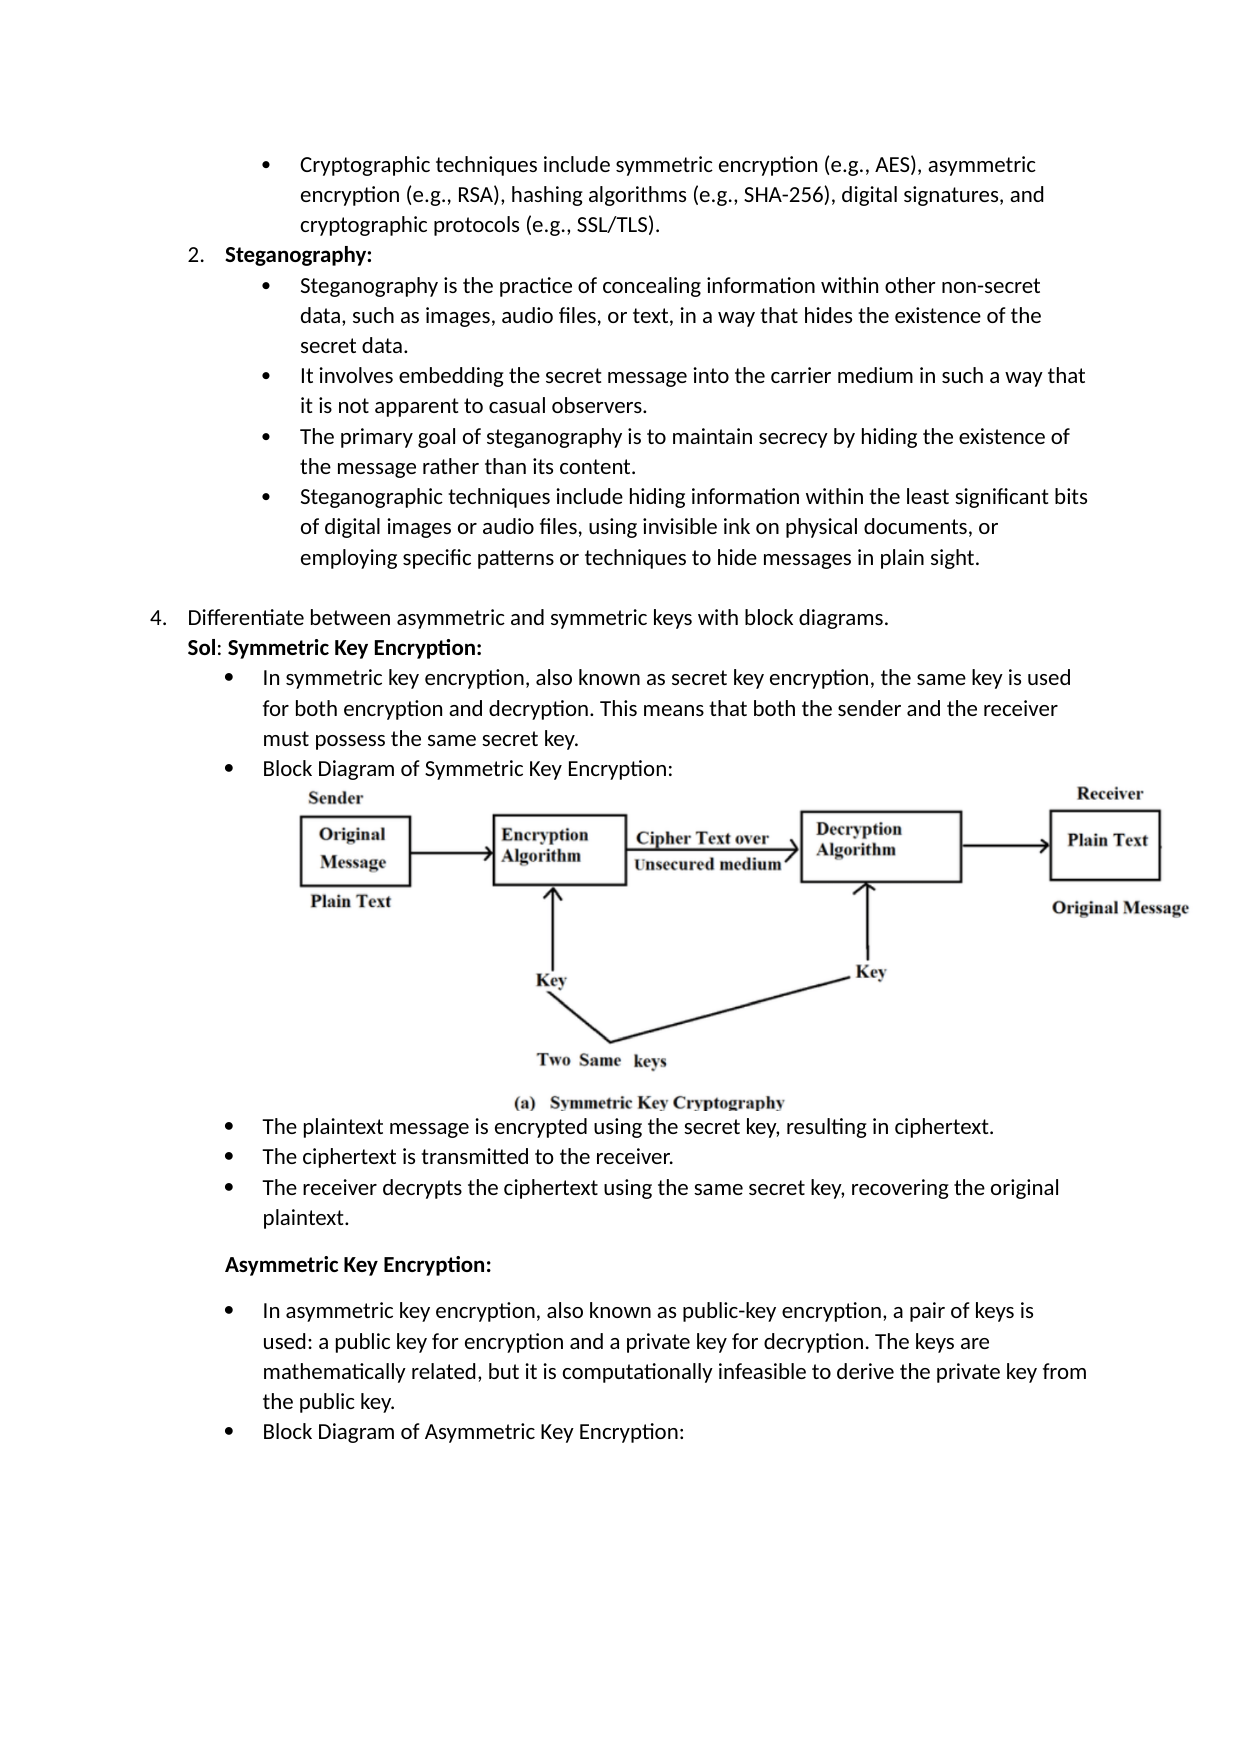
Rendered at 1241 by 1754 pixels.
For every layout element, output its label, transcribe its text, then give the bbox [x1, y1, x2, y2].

list Steganography: [187, 241, 1090, 269]
list The plaintext message is encrypted using the secret key, resulting in ciphertext. [225, 1112, 1090, 1140]
list It involves embedding the secret message into the carrier medium in such a way that it is not apparent to casual observers. [262, 361, 1090, 420]
list In asymmetric key encryption, also known as public-key encryption, a pair of keys is used: a public key for encryption and a private key for decryption. The keys are mathematically related, but it is computationally infeasible to derive the private key from the public key. [225, 1297, 1090, 1415]
list The primary goal of steganography is to maintain secrecy by hiding the existence of the message rather than its content. [262, 422, 1090, 480]
list The ciphertext is transmitted to the receiver. [225, 1142, 1090, 1171]
list The receiver decrypts the ciphertext using the same secret key, recovering the original plaintext. [225, 1173, 1090, 1231]
list Sol: Symmetric Key Encryption: [187, 633, 1090, 661]
picture [262, 784, 1203, 1111]
list Differentiate between asymmetric and symmetric keys with block diagrams. [150, 603, 1090, 631]
text Asymmetric Key Encryption: [225, 1250, 1090, 1278]
list Cryptographic techniques include symmetric encryption (e.g., AES), asymmetric encryption (e.g., RSA), hashing algorithms (e.g., SHA-256), digital signatures, and cryptographic protocols (e.g., SSL/TLS). [262, 150, 1090, 238]
list Block Diagram of Asymmetric Key Encryption: [225, 1417, 1090, 1446]
list Block Diagram of Symmetric Key Encryption: [225, 754, 1090, 782]
list Steganography is the practice of concealing information within other non-secret data, such as images, audio files, or text, in a way that hides the existence of the secret data. [262, 271, 1090, 359]
list In symmetric key encryption, also known as secret key encryption, the same key is used for both encryption and decryption. This means that both the sender and the receiver must possess the same secret key. [225, 663, 1090, 752]
list Steganographic techniques include hiding information within the least significant bits of digital images or audio files, using invisible ink on physical documents, or employing specific patterns or techniques to hide messages in plain sight. [262, 482, 1090, 571]
